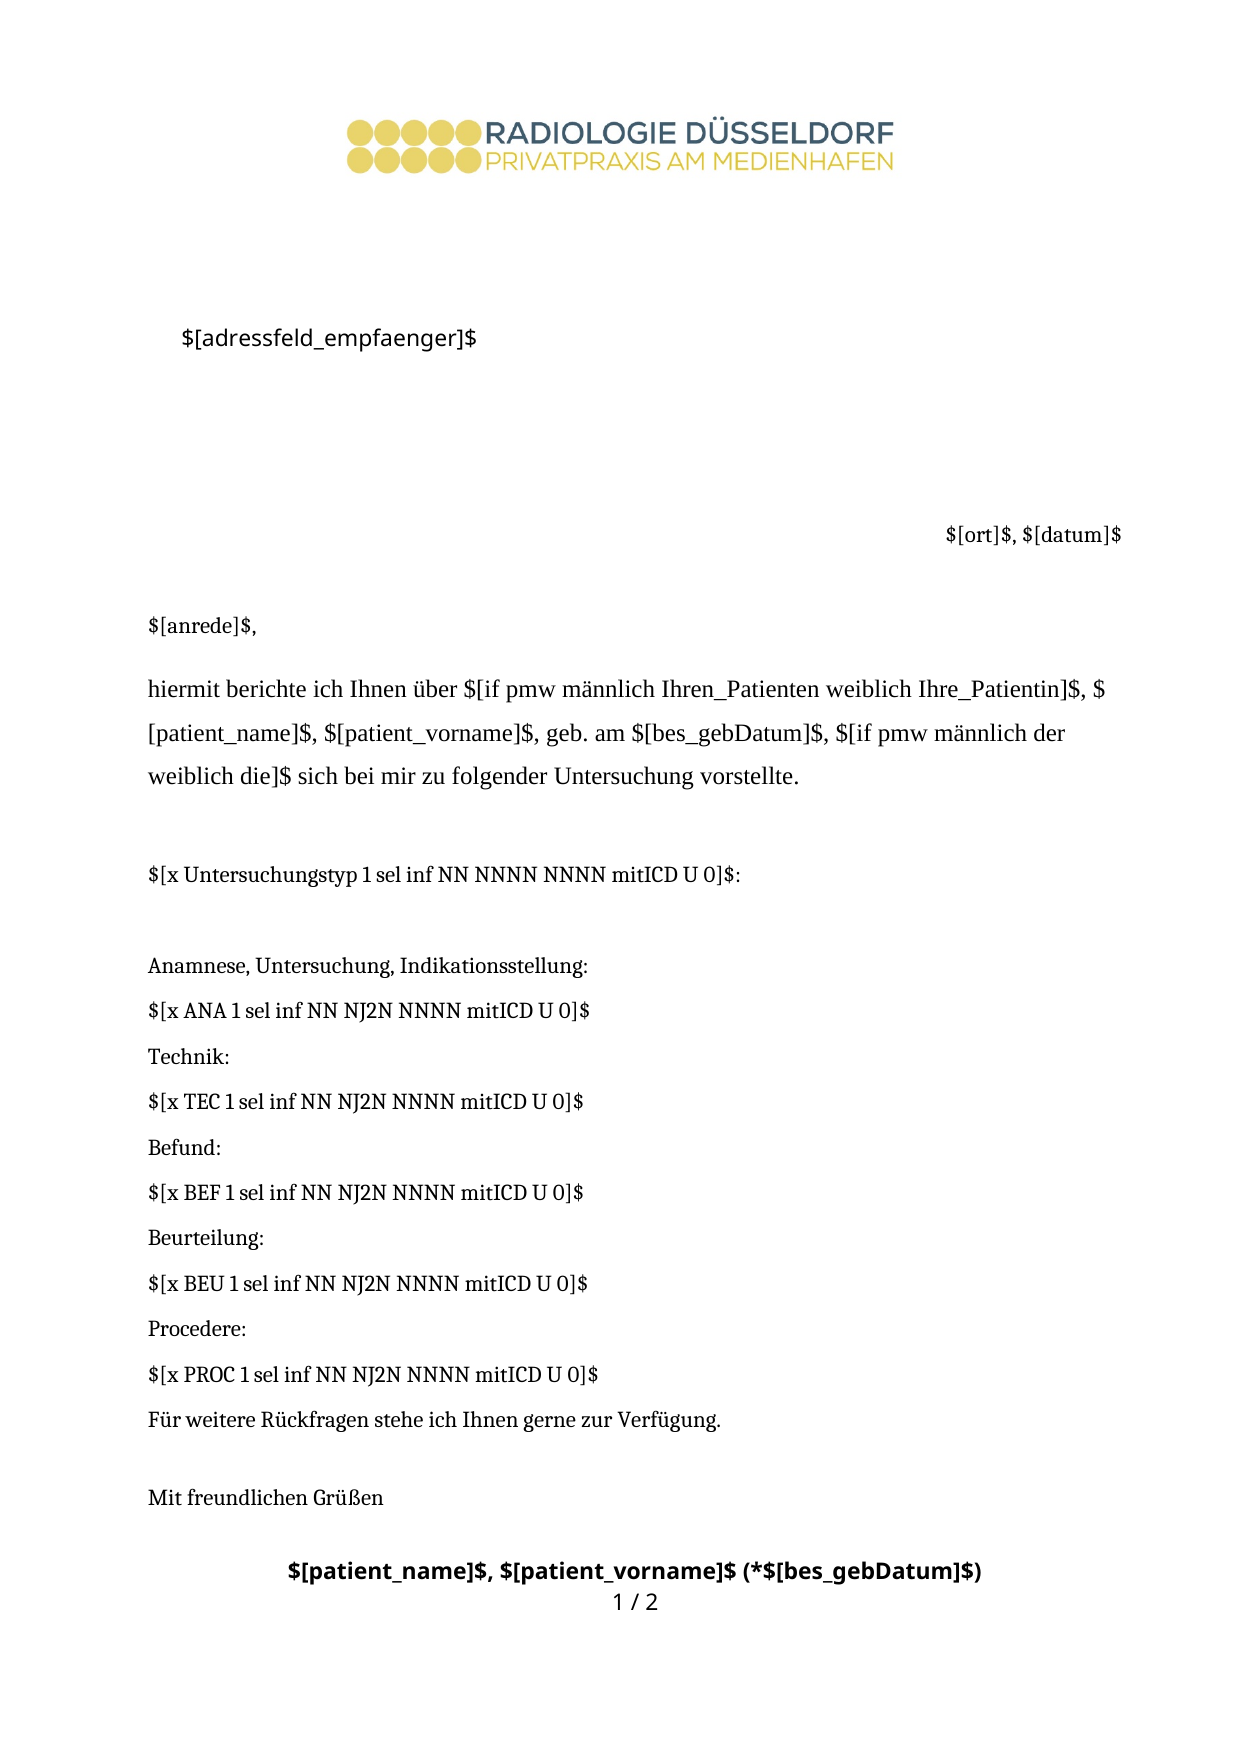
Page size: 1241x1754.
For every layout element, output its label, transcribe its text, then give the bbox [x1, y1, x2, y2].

table_header Anamnese, Untersuchung, Indikationsstellung: [136, 953, 1125, 998]
picture [0, 3, 1241, 192]
table_header $[anrede]$, hiermit berichte ich Ihnen über $[if pmw männlich Ihren_Patienten weiblich Ihre_Patientin]$, $[patient_name]$, $[patient_vorname]$, geb. am $[bes_gebDatum]$, $[if pmw männlich der weiblich die]$ sich bei mir zu folgender Untersuchung vorstellte. $[x Untersuchungstyp 1 sel inf NN NNNN NNNN mitICD U 0]$: [136, 613, 1125, 907]
text $[x BEF 1 sel inf NN NJ2N NNNN mitICD U 0]$ [148, 1180, 1122, 1206]
text $[x ANA 1 sel inf NN NJ2N NNNN mitICD U 0]$ [148, 998, 1122, 1024]
table_header Technik: [136, 1044, 1125, 1089]
table_header Befund: [136, 1134, 1125, 1180]
text $[ort]$, $[datum]$ [148, 522, 1122, 548]
text Mit freundlichen Grüßen [148, 1452, 1122, 1511]
text $[x BEU 1 sel inf NN NJ2N NNNN mitICD U 0]$ [148, 1271, 1122, 1297]
text $[x PROC 1 sel inf NN NJ2N NNNN mitICD U 0]$ [148, 1361, 1122, 1388]
table_header Procedere: [136, 1316, 1125, 1361]
table_header Beurteilung: [136, 1225, 1125, 1271]
text $[x TEC 1 sel inf NN NJ2N NNNN mitICD U 0]$ [148, 1089, 1122, 1115]
text Für weitere Rückfragen stehe ich Ihnen gerne zur Verfügung. [148, 1407, 1122, 1433]
table_header [136, 280, 1125, 522]
